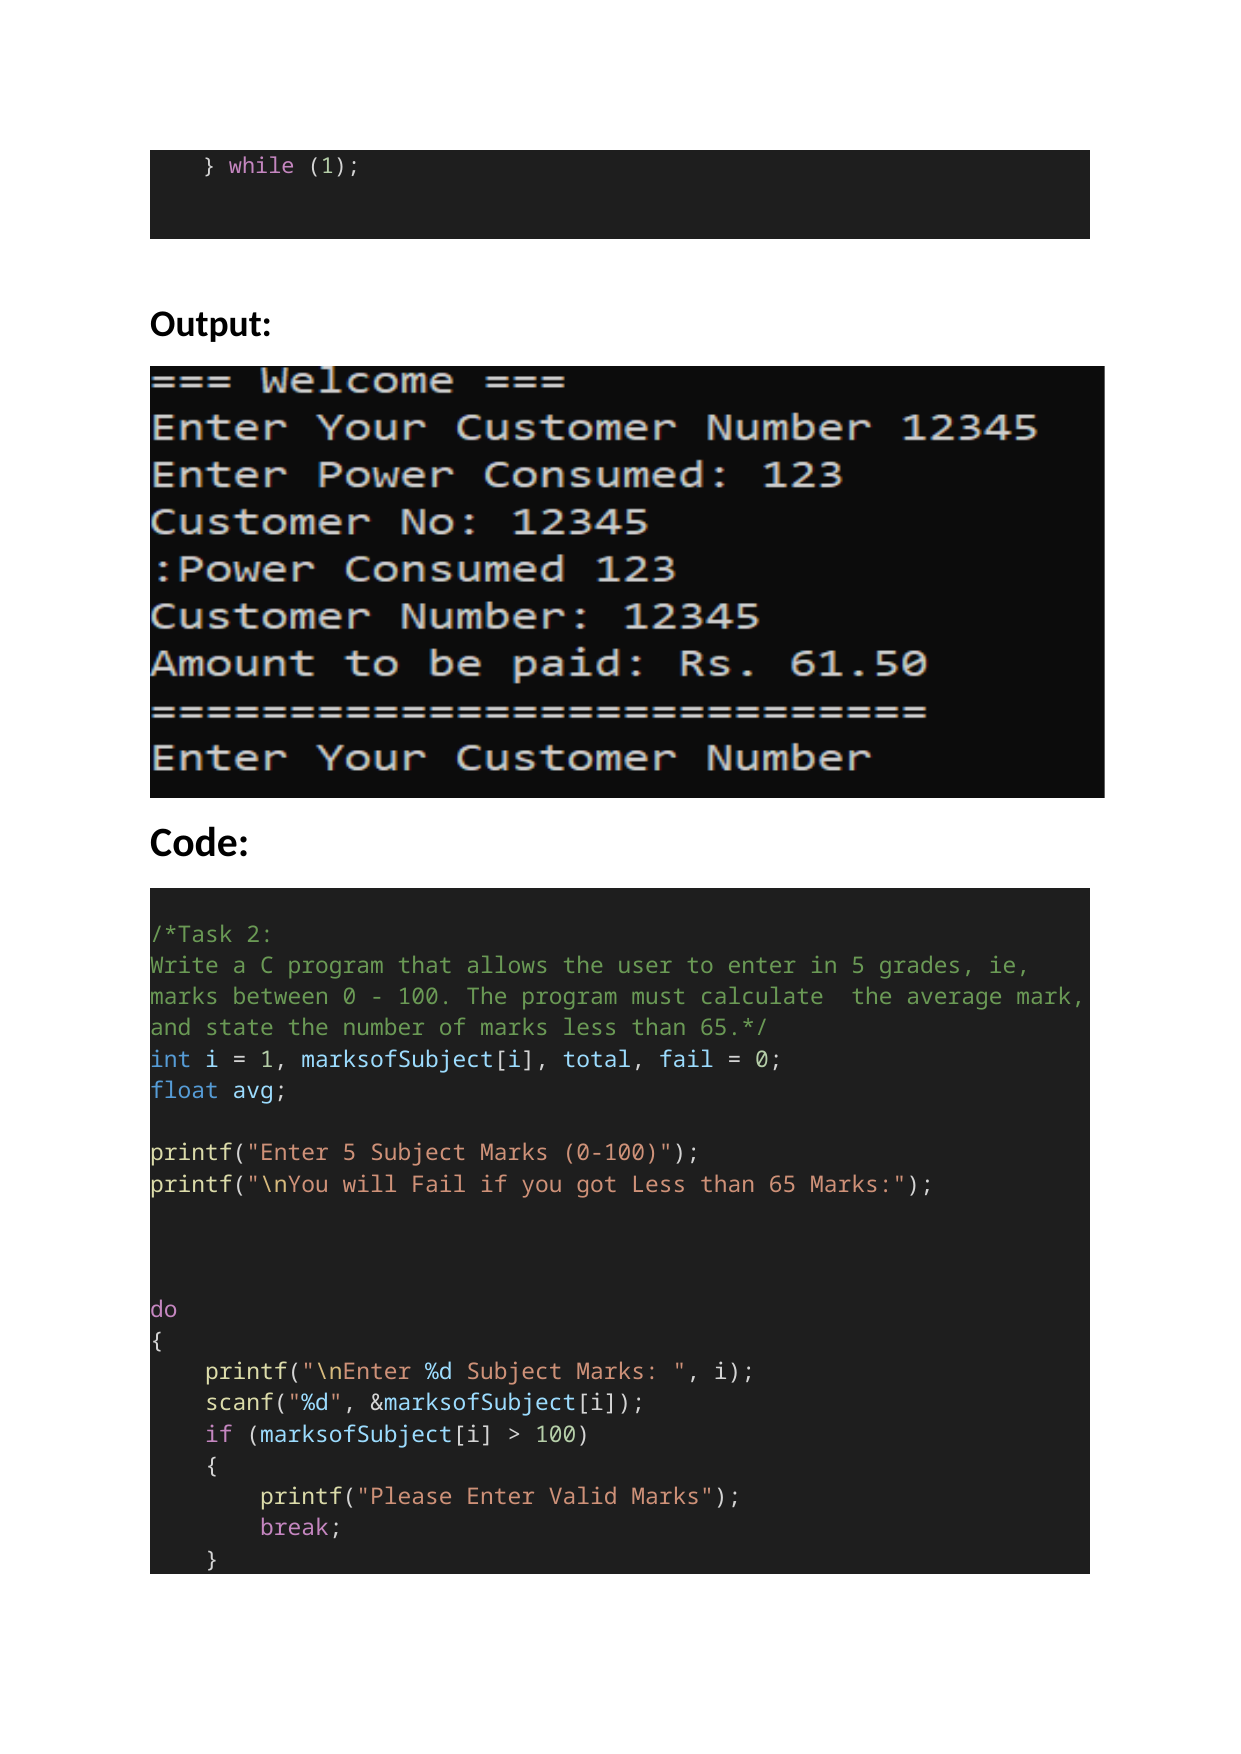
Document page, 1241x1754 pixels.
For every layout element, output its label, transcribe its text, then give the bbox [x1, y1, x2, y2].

text printf("Please Enter Valid Marks"); [150, 1480, 1090, 1511]
text scanf("%d", &marksofSubject[i]); [150, 1386, 1090, 1418]
text if (marksofSubject[i] > 100) [150, 1418, 1090, 1449]
text printf("\nYou will Fail if you got Less than 65 Marks:"); [150, 1168, 1090, 1199]
text do [150, 1293, 1090, 1324]
text Code: [150, 816, 1090, 867]
text break; [150, 1511, 1090, 1543]
text printf("\nEnter %d Subject Marks: ", i); [150, 1355, 1090, 1386]
text int i = 1, marksofSubject[i], total, fail = 0; [150, 1043, 1090, 1074]
text } [150, 1543, 1090, 1574]
text Output: [150, 300, 1090, 346]
text /*Task 2: [150, 918, 1090, 949]
text } while (1); [150, 150, 1090, 180]
text { [150, 1449, 1090, 1480]
text float avg; [150, 1074, 1090, 1105]
text { [150, 1324, 1090, 1355]
text Write a C program that allows the user to enter in 5 grades, ie, marks between 0 - 100. The program must calculate the average mark, and state the number of marks less than 65.*/ [150, 949, 1090, 1043]
text printf("Enter 5 Subject Marks (0-100)"); [150, 1136, 1090, 1168]
picture [150, 366, 1105, 798]
